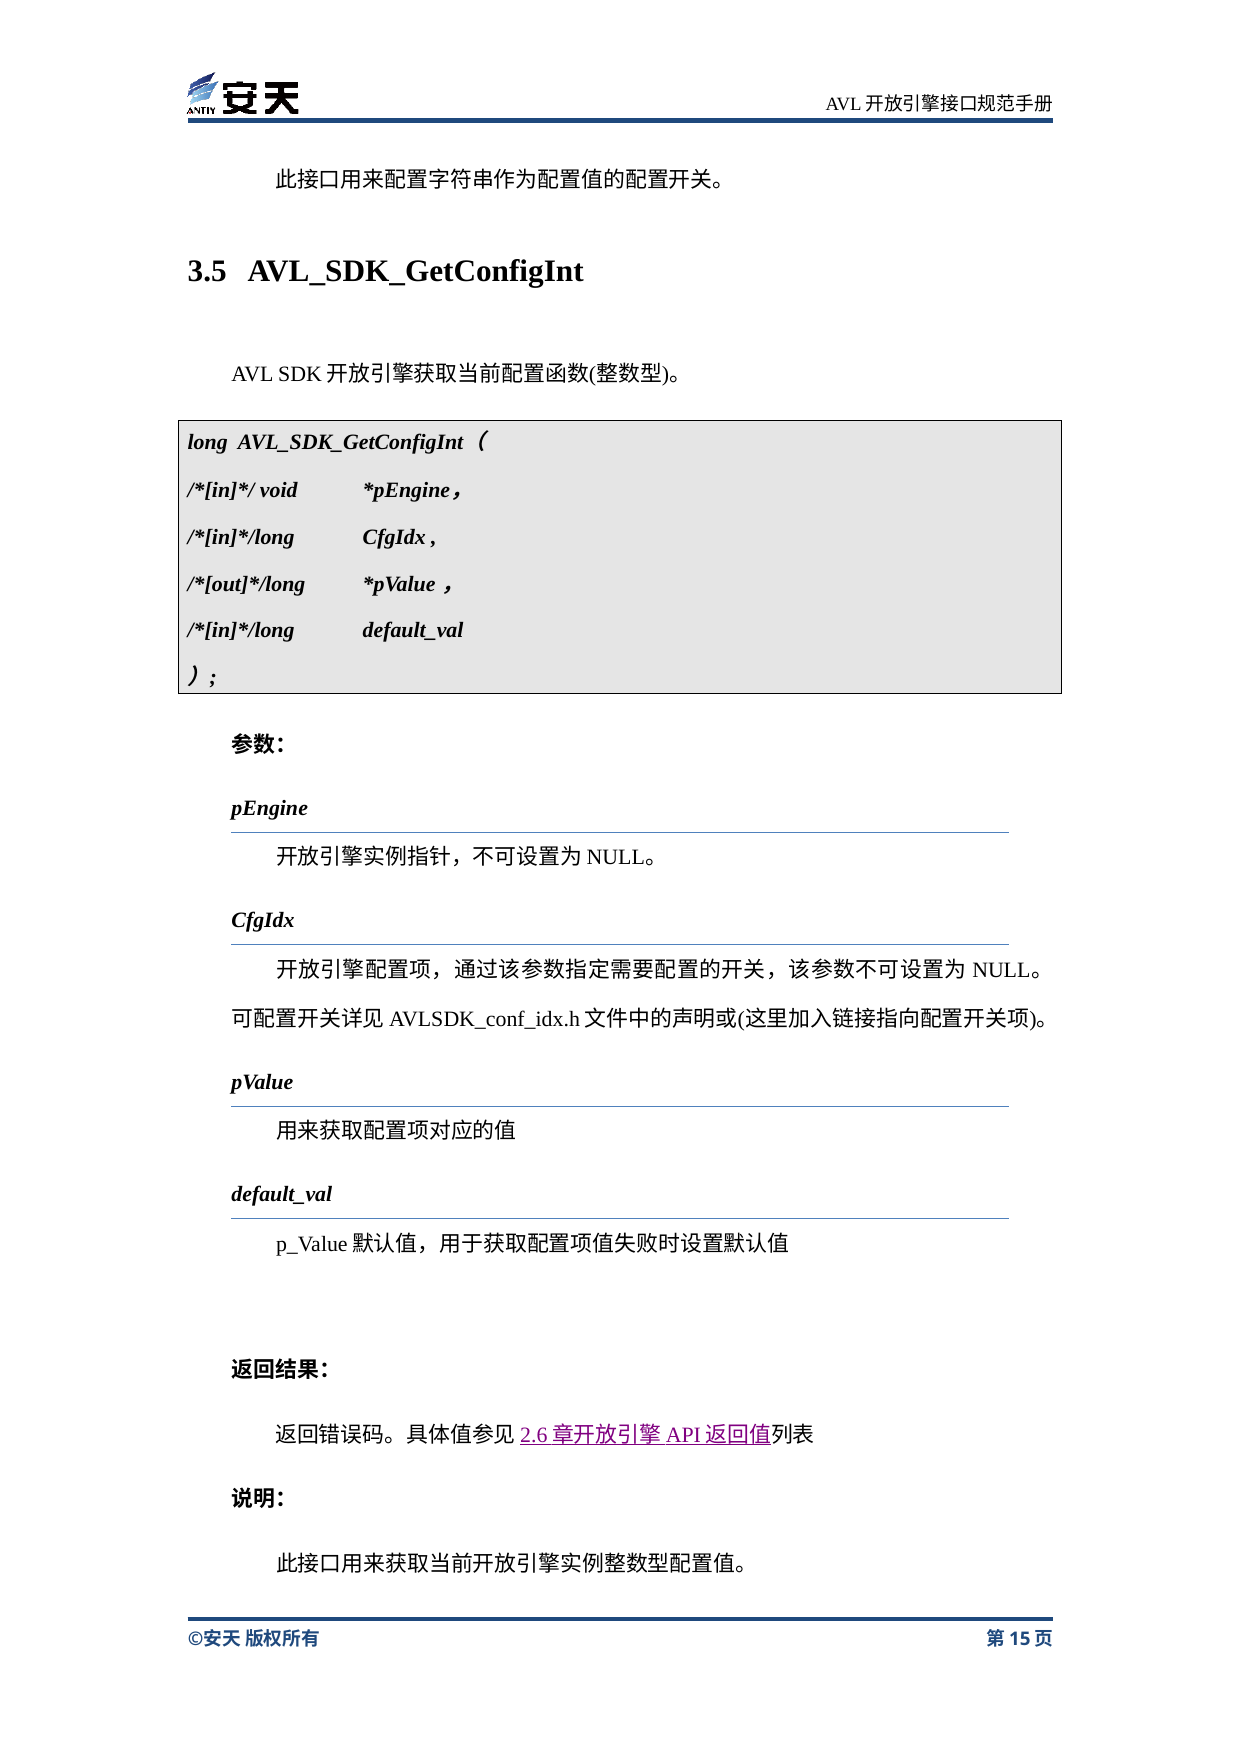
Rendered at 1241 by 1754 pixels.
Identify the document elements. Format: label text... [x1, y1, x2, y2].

text 用来获取配置项对应的值 [231, 1113, 1053, 1146]
text /*[in]*/long default_val [179, 610, 1061, 646]
text pEngine [231, 791, 1009, 832]
text 此接口用来获取当前开放引擎实例整数型配置值。 [231, 1546, 1053, 1578]
text 此接口用来配置字符串作为配置值的配置开关。 [187, 162, 1053, 194]
text AVL SDK开放引擎获取当前配置函数(整数型)。 [187, 356, 1053, 388]
text 开放引擎配置项，通过该参数指定需要配置的开关，该参数不可设置为NULL。可配置开关详见AVLSDK_conf_idx.h文件中的声明或(这里加入链接指向配置开关项)。 [231, 952, 1053, 1033]
text 返回结果： [232, 1352, 1053, 1384]
text 参数： [232, 726, 1053, 759]
text p_Value默认值，用于获取配置项值失败时设置默认值 [231, 1226, 1053, 1258]
text default_val [231, 1178, 1009, 1218]
picture [175, 63, 316, 127]
text /*[in]*/long CfgIdx , [179, 517, 1061, 552]
text /*[out]*/long *pValue ， [179, 562, 1061, 598]
subtitle AVL_SDK_GetConfigInt [187, 237, 1053, 302]
text /*[in]*/ void *pEngine， [179, 468, 1061, 504]
text 说明： [232, 1481, 1053, 1513]
text CfgIdx [231, 903, 1009, 944]
text ）; [179, 655, 1061, 693]
text 开放引擎实例指针，不可设置为NULL。 [231, 839, 1053, 871]
text long AVL_SDK_GetConfigInt（ [179, 421, 1061, 456]
text 返回错误码。具体值参见2.6章开放引擎API返回值列表 [187, 1416, 1053, 1449]
text pValue [231, 1065, 1009, 1106]
